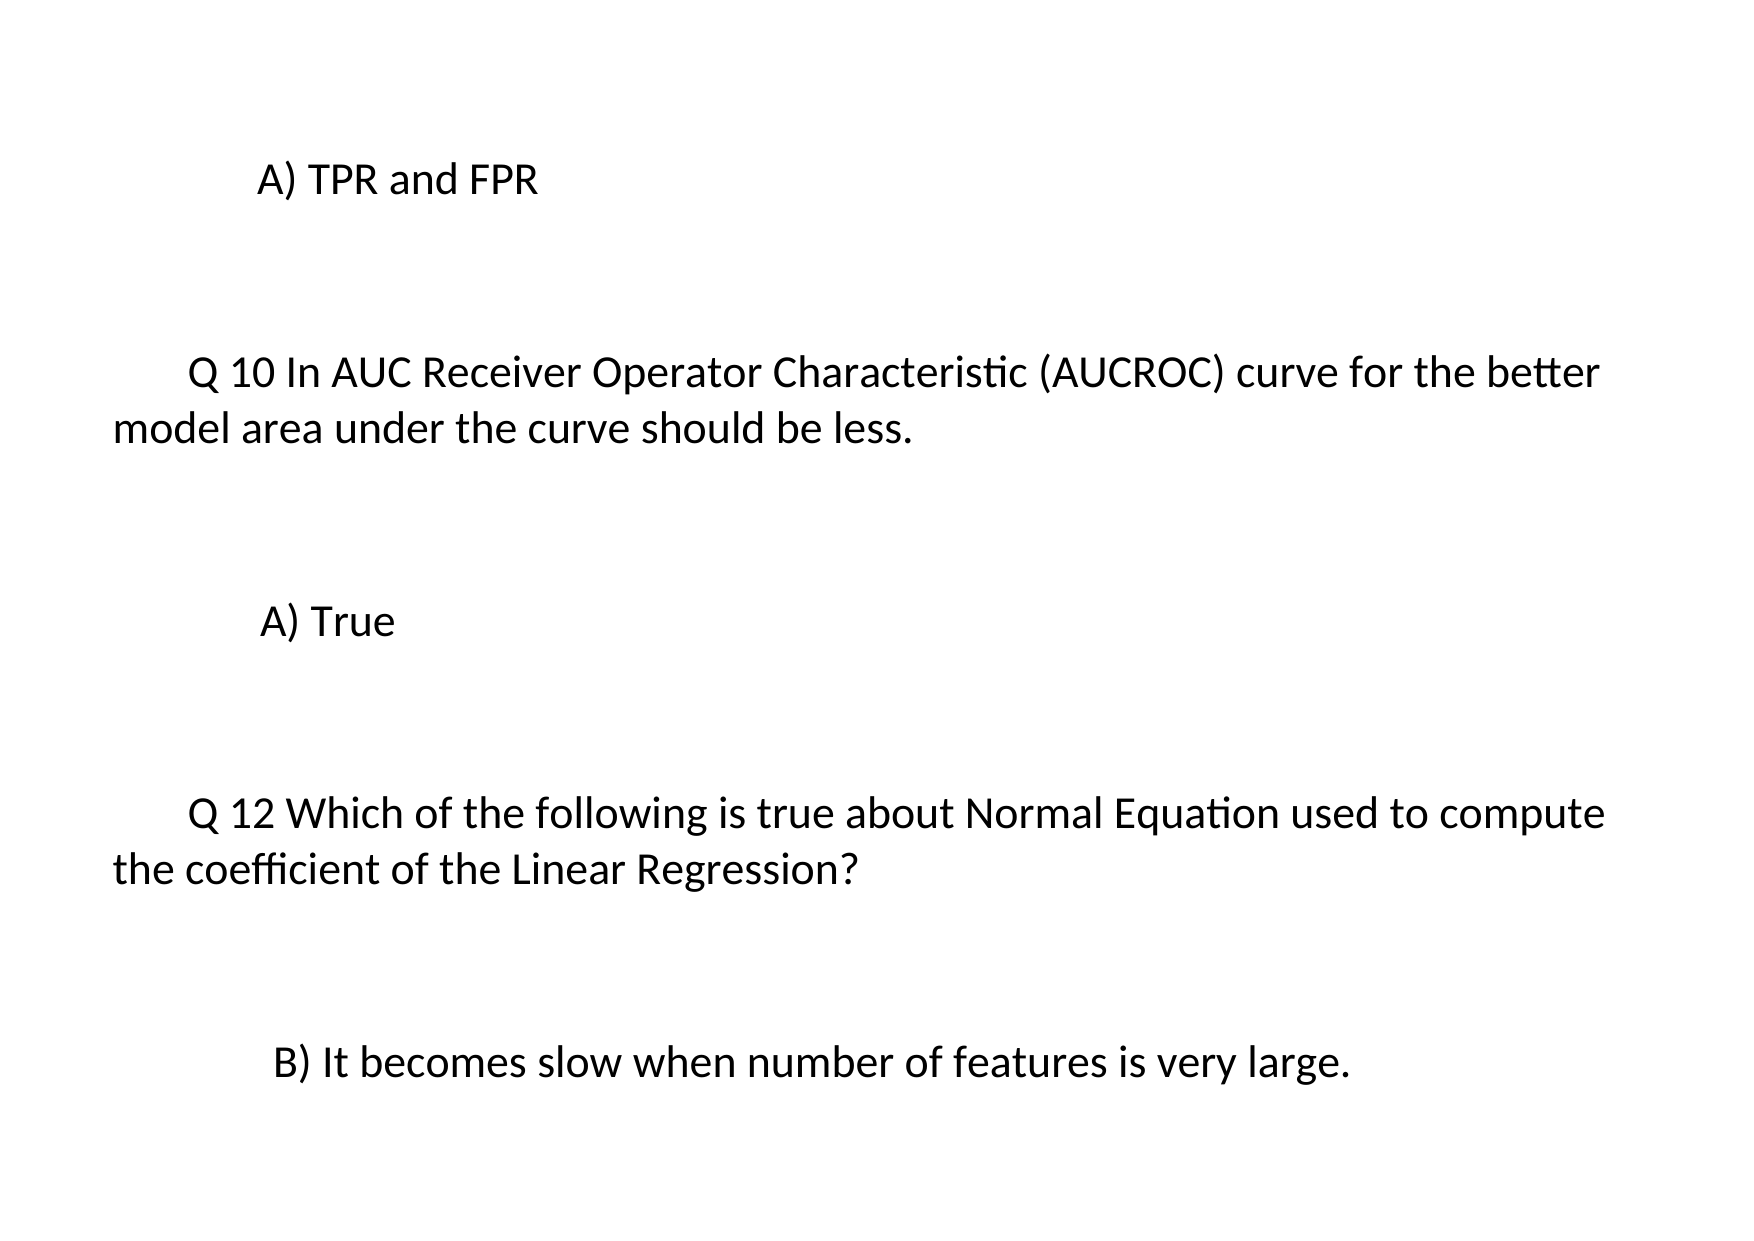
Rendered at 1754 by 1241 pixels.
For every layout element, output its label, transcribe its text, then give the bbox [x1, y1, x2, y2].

text A) True [112, 592, 1641, 647]
text Q 12 Which of the following is true about Normal Equation used to compute the coefficient of the Linear Regression? [112, 784, 1641, 896]
text A) TPR and FPR [112, 150, 1641, 206]
text Q 10 In AUC Receiver Operator Characteristic (AUCROC) curve for the better model area under the curve should be less. [112, 343, 1641, 455]
text B) It becomes slow when number of features is very large. [112, 1033, 1641, 1089]
